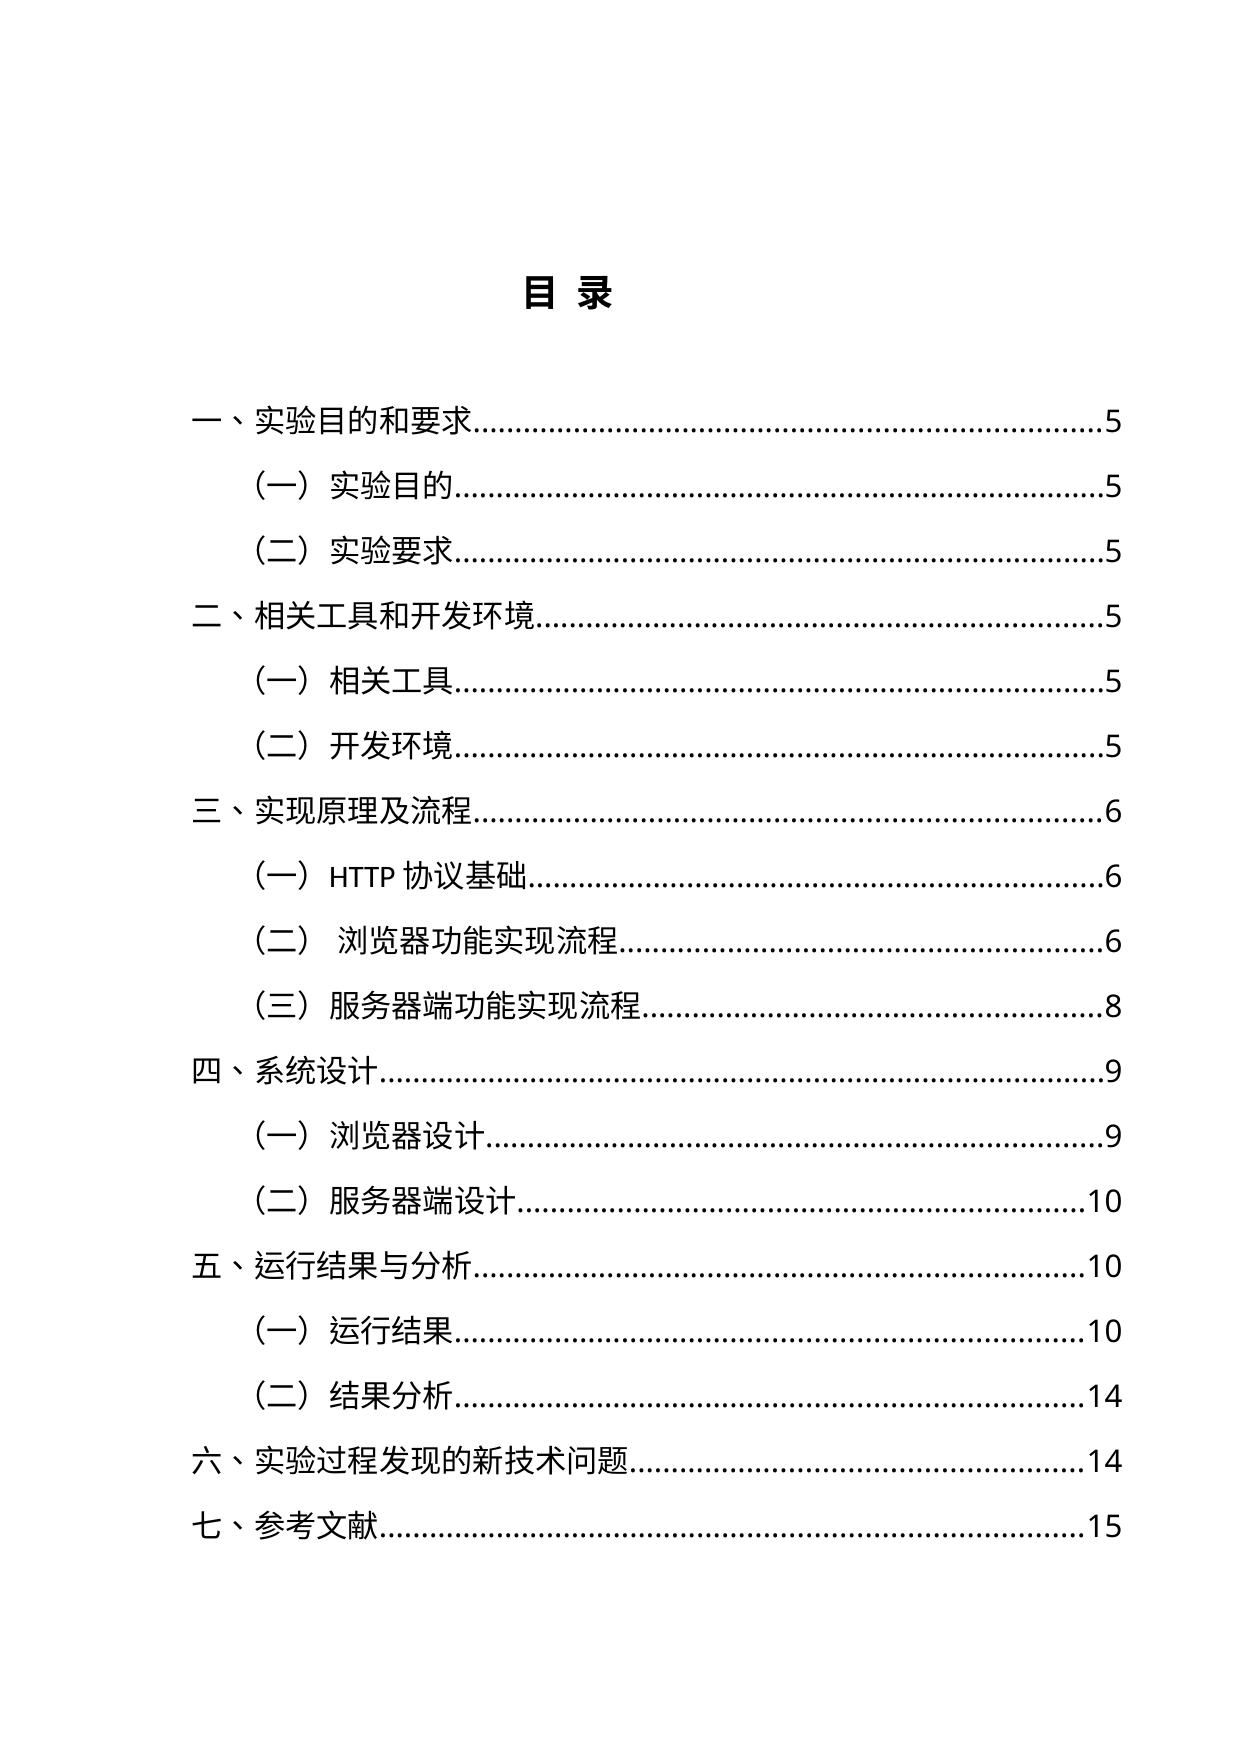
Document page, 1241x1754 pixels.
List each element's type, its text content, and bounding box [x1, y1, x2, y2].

text 二、相关工具和开发环境 5 [191, 583, 1122, 648]
text 三、实现原理及流程 6 [191, 778, 1122, 843]
text （一）HTTP 协议基础 6 [235, 843, 1122, 908]
text 五、运行结果与分析 10 [191, 1233, 1122, 1298]
text （一）实验目的 5 [235, 453, 1122, 518]
text （二）开发环境 5 [235, 713, 1122, 778]
text （一）运行结果 10 [235, 1298, 1122, 1363]
text （二）实验要求 5 [235, 518, 1122, 583]
text （一）浏览器设计 9 [235, 1103, 1122, 1168]
text （二） 浏览器功能实现流程 6 [235, 908, 1122, 973]
text （二）结果分析 14 [235, 1363, 1122, 1428]
text （一）相关工具 5 [235, 648, 1122, 713]
text 七、参考文献 15 [191, 1493, 1122, 1558]
text （二）服务器端设计 10 [235, 1168, 1122, 1233]
text 六、实验过程发现的新技术问题 14 [191, 1428, 1122, 1493]
text （三）服务器端功能实现流程 8 [235, 973, 1122, 1038]
text 一、实验目的和要求 5 [191, 388, 1122, 453]
text 目 录 [148, 258, 988, 323]
text 四、系统设计 9 [191, 1038, 1122, 1103]
